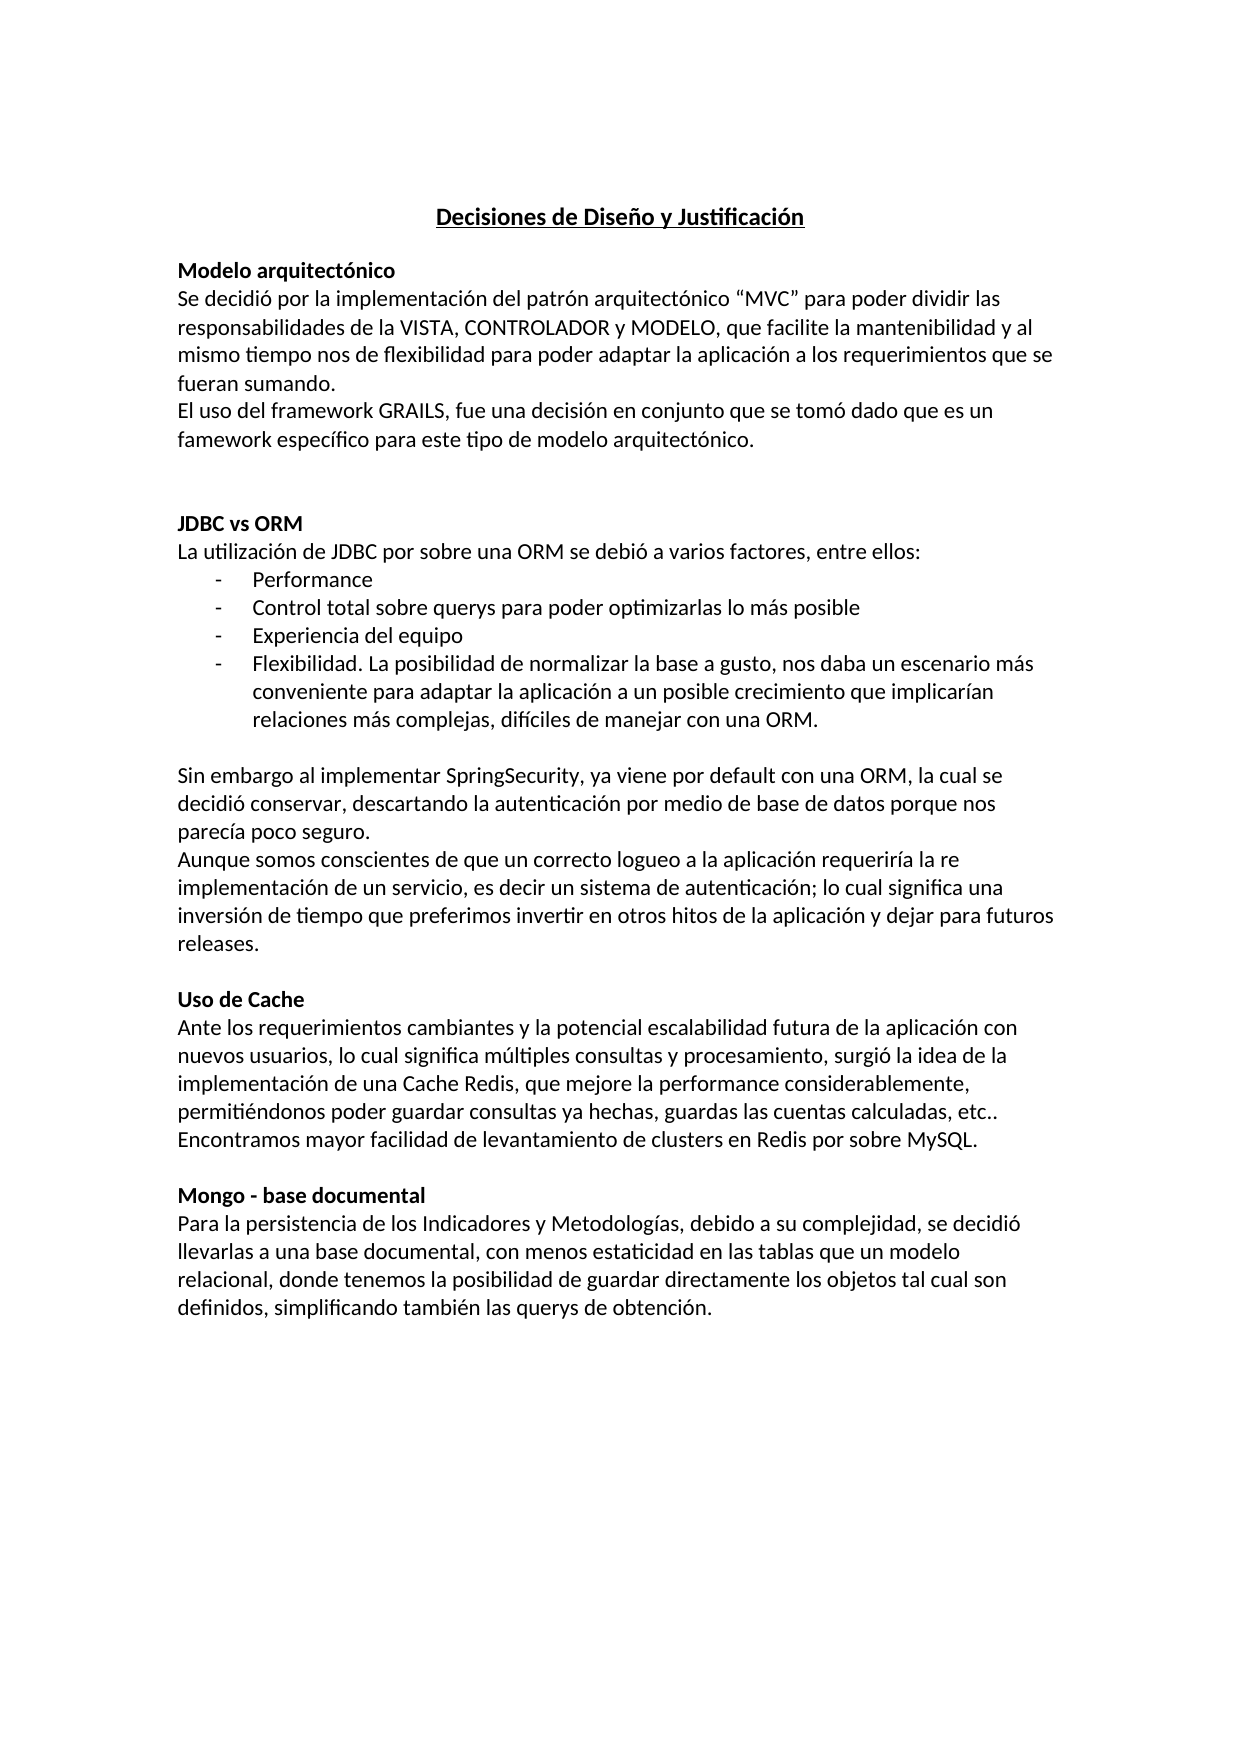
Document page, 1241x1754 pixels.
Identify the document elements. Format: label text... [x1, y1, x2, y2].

text Uso de Cache [177, 985, 1063, 1013]
text Se decidió por la implementación del patrón arquitectónico “MVC” para poder dividir las responsabilidades de la VISTA, CONTROLADOR y MODELO, que facilite la mantenibilidad y al mismo tiempo nos de flexibilidad para poder adaptar la aplicación a los requerimientos que se fueran sumando. [177, 284, 1063, 397]
text El uso del framework GRAILS, fue una decisión en conjunto que se tomó dado que es un famework específico para este tipo de modelo arquitectónico. [177, 397, 1063, 453]
text Encontramos mayor facilidad de levantamiento de clusters en Redis por sobre MySQL. [177, 1125, 1063, 1153]
list Experiencia del equipo [215, 621, 1063, 649]
list Flexibilidad. La posibilidad de normalizar la base a gusto, nos daba un escenario más conveniente para adaptar la aplicación a un posible crecimiento que implicarían relaciones más complejas, difíciles de manejar con una ORM. [215, 649, 1063, 733]
text Para la persistencia de los Indicadores y Metodologías, debido a su complejidad, se decidió llevarlas a una base documental, con menos estaticidad en las tablas que un modelo relacional, donde tenemos la posibilidad de guardar directamente los objetos tal cual son definidos, simplificando también las querys de obtención. [177, 1209, 1063, 1321]
text Aunque somos conscientes de que un correcto logueo a la aplicación requeriría la re implementación de un servicio, es decir un sistema de autenticación; lo cual significa una inversión de tiempo que preferimos invertir en otros hitos de la aplicación y dejar para futuros releases. [177, 845, 1063, 957]
text Modelo arquitectónico [177, 257, 1063, 284]
text Decisiones de Diseño y Justificación [177, 201, 1063, 231]
text Sin embargo al implementar SpringSecurity, ya viene por default con una ORM, la cual se decidió conservar, descartando la autenticación por medio de base de datos porque nos parecía poco seguro. [177, 761, 1063, 845]
list Performance [215, 565, 1063, 593]
text La utilización de JDBC por sobre una ORM se debió a varios factores, entre ellos: [177, 537, 1063, 565]
text Ante los requerimientos cambiantes y la potencial escalabilidad futura de la aplicación con nuevos usuarios, lo cual significa múltiples consultas y procesamiento, surgió la idea de la implementación de una Cache Redis, que mejore la performance considerablemente, permitiéndonos poder guardar consultas ya hechas, guardas las cuentas calculadas, etc.. [177, 1013, 1063, 1125]
text JDBC vs ORM [177, 509, 1063, 537]
text Mongo - base documental [177, 1181, 1063, 1209]
list Control total sobre querys para poder optimizarlas lo más posible [215, 593, 1063, 621]
